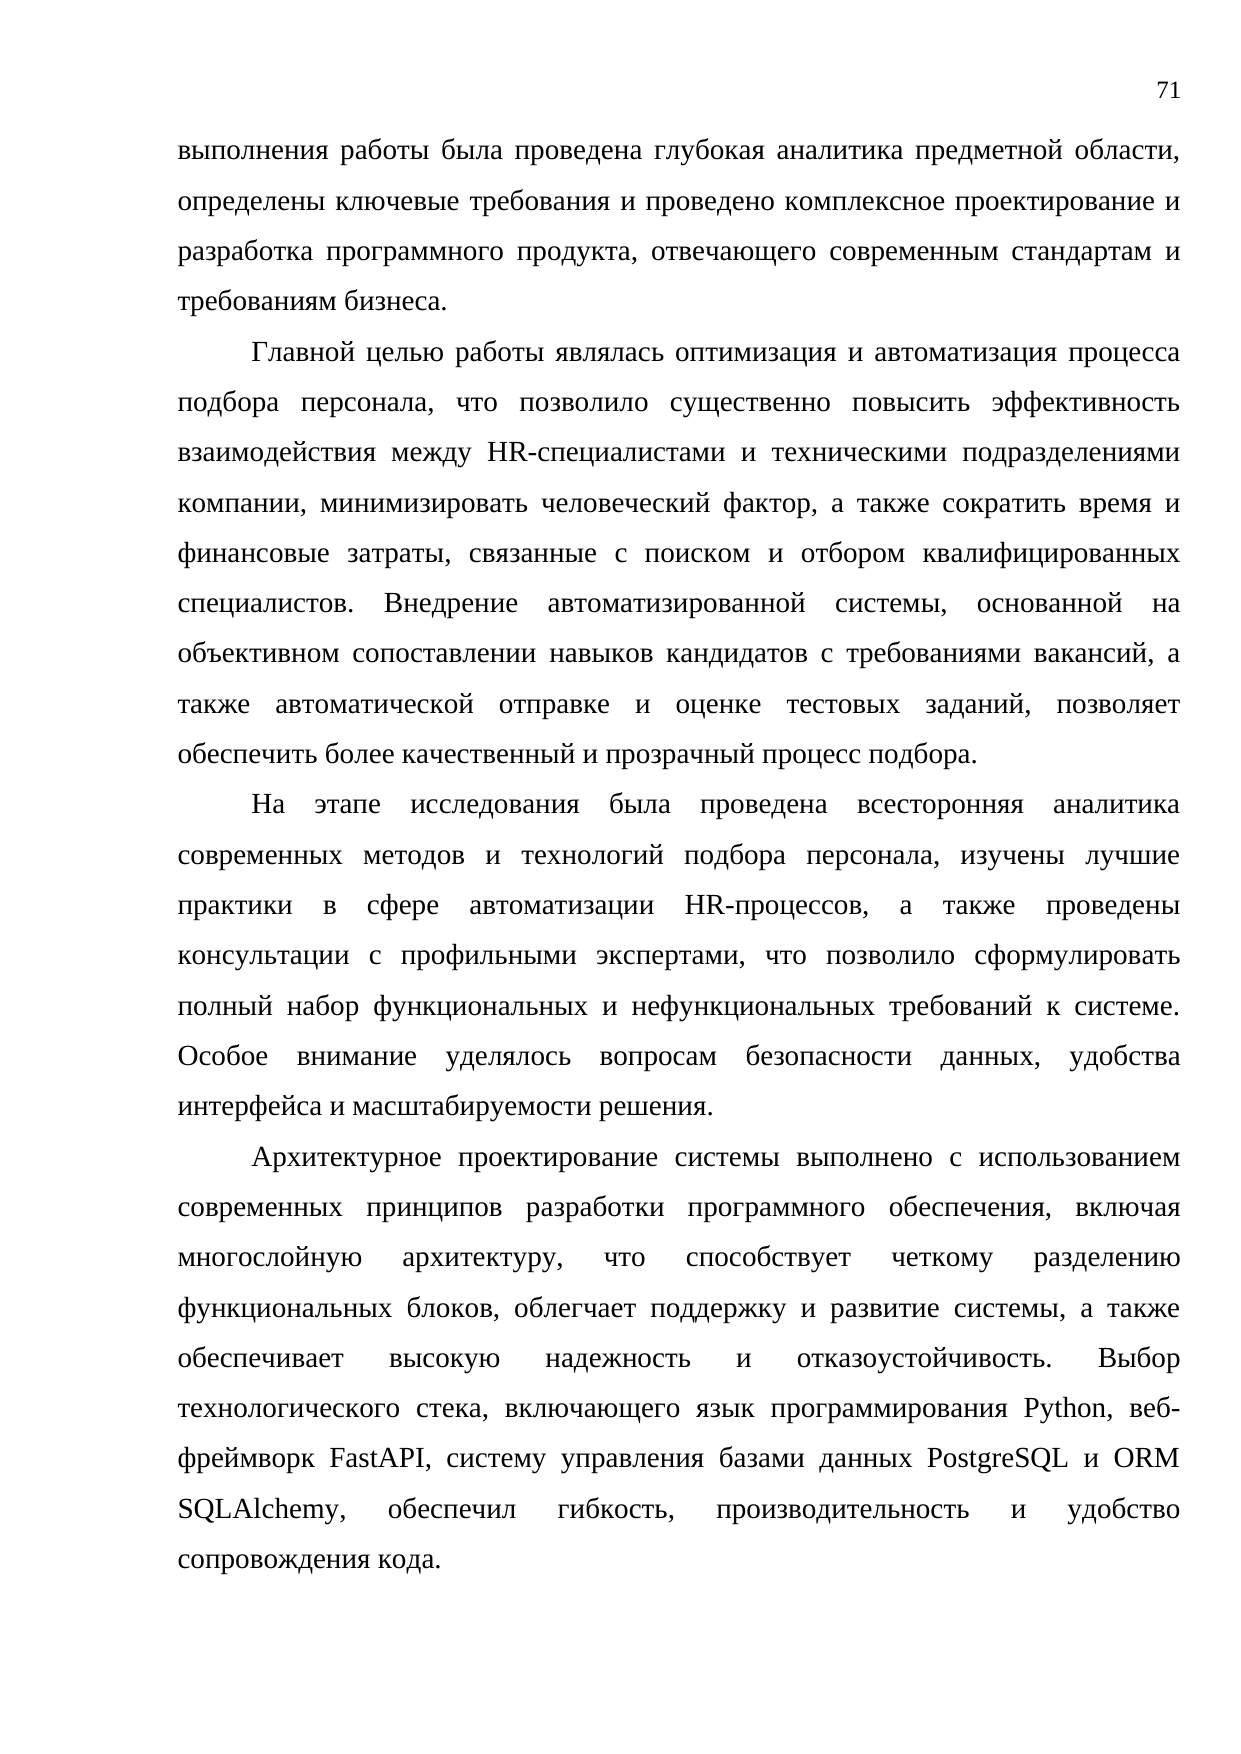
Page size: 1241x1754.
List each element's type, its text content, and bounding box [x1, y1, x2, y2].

text Главной целью работы являлась оптимизация и автоматизация процесса подбора персонала, что позволило существенно повысить эффективность взаимодействия между HR-специалистами и техническими подразделениями компании, минимизировать человеческий фактор, а также сократить время и финансовые затраты, связанные с поиском и отбором квалифицированных специалистов. Внедрение автоматизированной системы, основанной на объективном сопоставлении навыков кандидатов с требованиями вакансий, а также автоматической отправке и оценке тестовых заданий, позволяет обеспечить более качественный и прозрачный процесс подбора. [177, 334, 1181, 770]
text Архитектурное проектирование системы выполнено с использованием современных принципов разработки программного обеспечения, включая многослойную архитектуру, что способствует четкому разделению функциональных блоков, облегчает поддержку и развитие системы, а также обеспечивает высокую надежность и отказоустойчивость. Выбор технологического стека, включающего язык программирования Python, веб-фреймворк FastAPI, систему управления базами данных PostgreSQL и ORM SQLAlchemy, обеспечил гибкость, производительность и удобство сопровождения кода. [177, 1139, 1181, 1575]
text На этапе исследования была проведена всесторонняя аналитика современных методов и технологий подбора персонала, изучены лучшие практики в сфере автоматизации HR-процессов, а также проведены консультации с профильными экспертами, что позволило сформулировать полный набор функциональных и нефункциональных требований к системе. Особое внимание уделялось вопросам безопасности данных, удобства интерфейса и масштабируемости решения. [177, 787, 1181, 1122]
